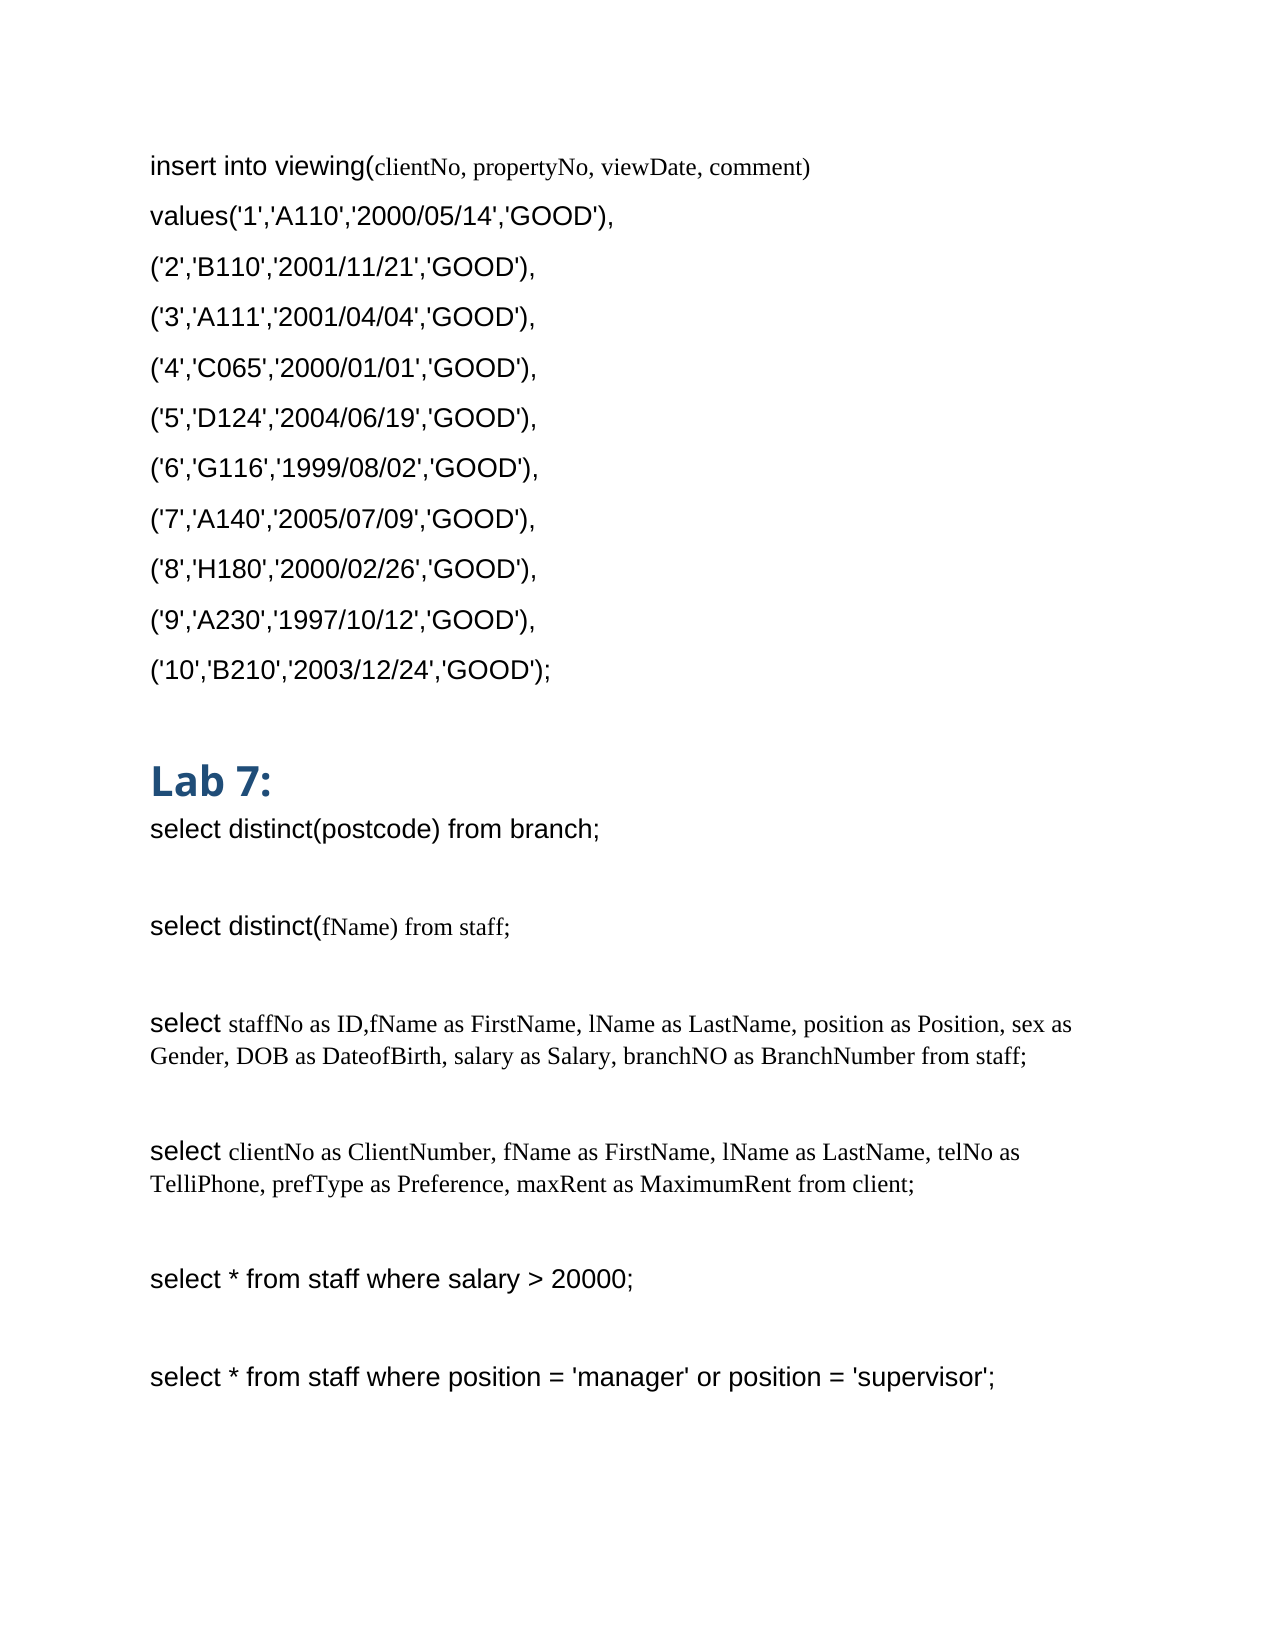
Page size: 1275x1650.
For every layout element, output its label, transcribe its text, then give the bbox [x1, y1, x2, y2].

text ('3','A111','2001/04/04','GOOD'), [150, 301, 1125, 332]
text ('7','A140','2005/07/09','GOOD'), [150, 503, 1125, 534]
text ('5','D124','2004/06/19','GOOD'), [150, 402, 1125, 433]
text select * from staff where position = 'manager' or position = 'supervisor'; [150, 1361, 1125, 1392]
text ('2','B110','2001/11/21','GOOD'), [150, 251, 1125, 282]
subtitle Lab 7: [150, 751, 1125, 808]
text select distinct(fName) from staff; [150, 910, 1125, 941]
text ('10','B210','2003/12/24','GOOD'); [150, 654, 1125, 685]
text select distinct(postcode) from branch; [150, 813, 1125, 844]
text select staffNo as ID,fName as FirstName, lName as LastName, position as Position, sex as Gender, DOB as DateofBirth, salary as Salary, branchNO as BranchNumber from staff; [150, 1007, 1125, 1069]
text ('6','G116','1999/08/02','GOOD'), [150, 452, 1125, 484]
text ('4','C065','2000/01/01','GOOD'), [150, 352, 1125, 383]
text insert into viewing(clientNo, propertyNo, viewDate, comment) [150, 150, 1125, 181]
text ('9','A230','1997/10/12','GOOD'), [150, 604, 1125, 635]
text select clientNo as ClientNumber, fName as FirstName, lName as LastName, telNo as TelliPhone, prefType as Preference, maxRent as MaximumRent from client; [150, 1135, 1125, 1198]
text values('1','A110','2000/05/14','GOOD'), [150, 200, 1125, 232]
text ('8','H180','2000/02/26','GOOD'), [150, 553, 1125, 584]
text select * from staff where salary > 20000; [150, 1263, 1125, 1295]
